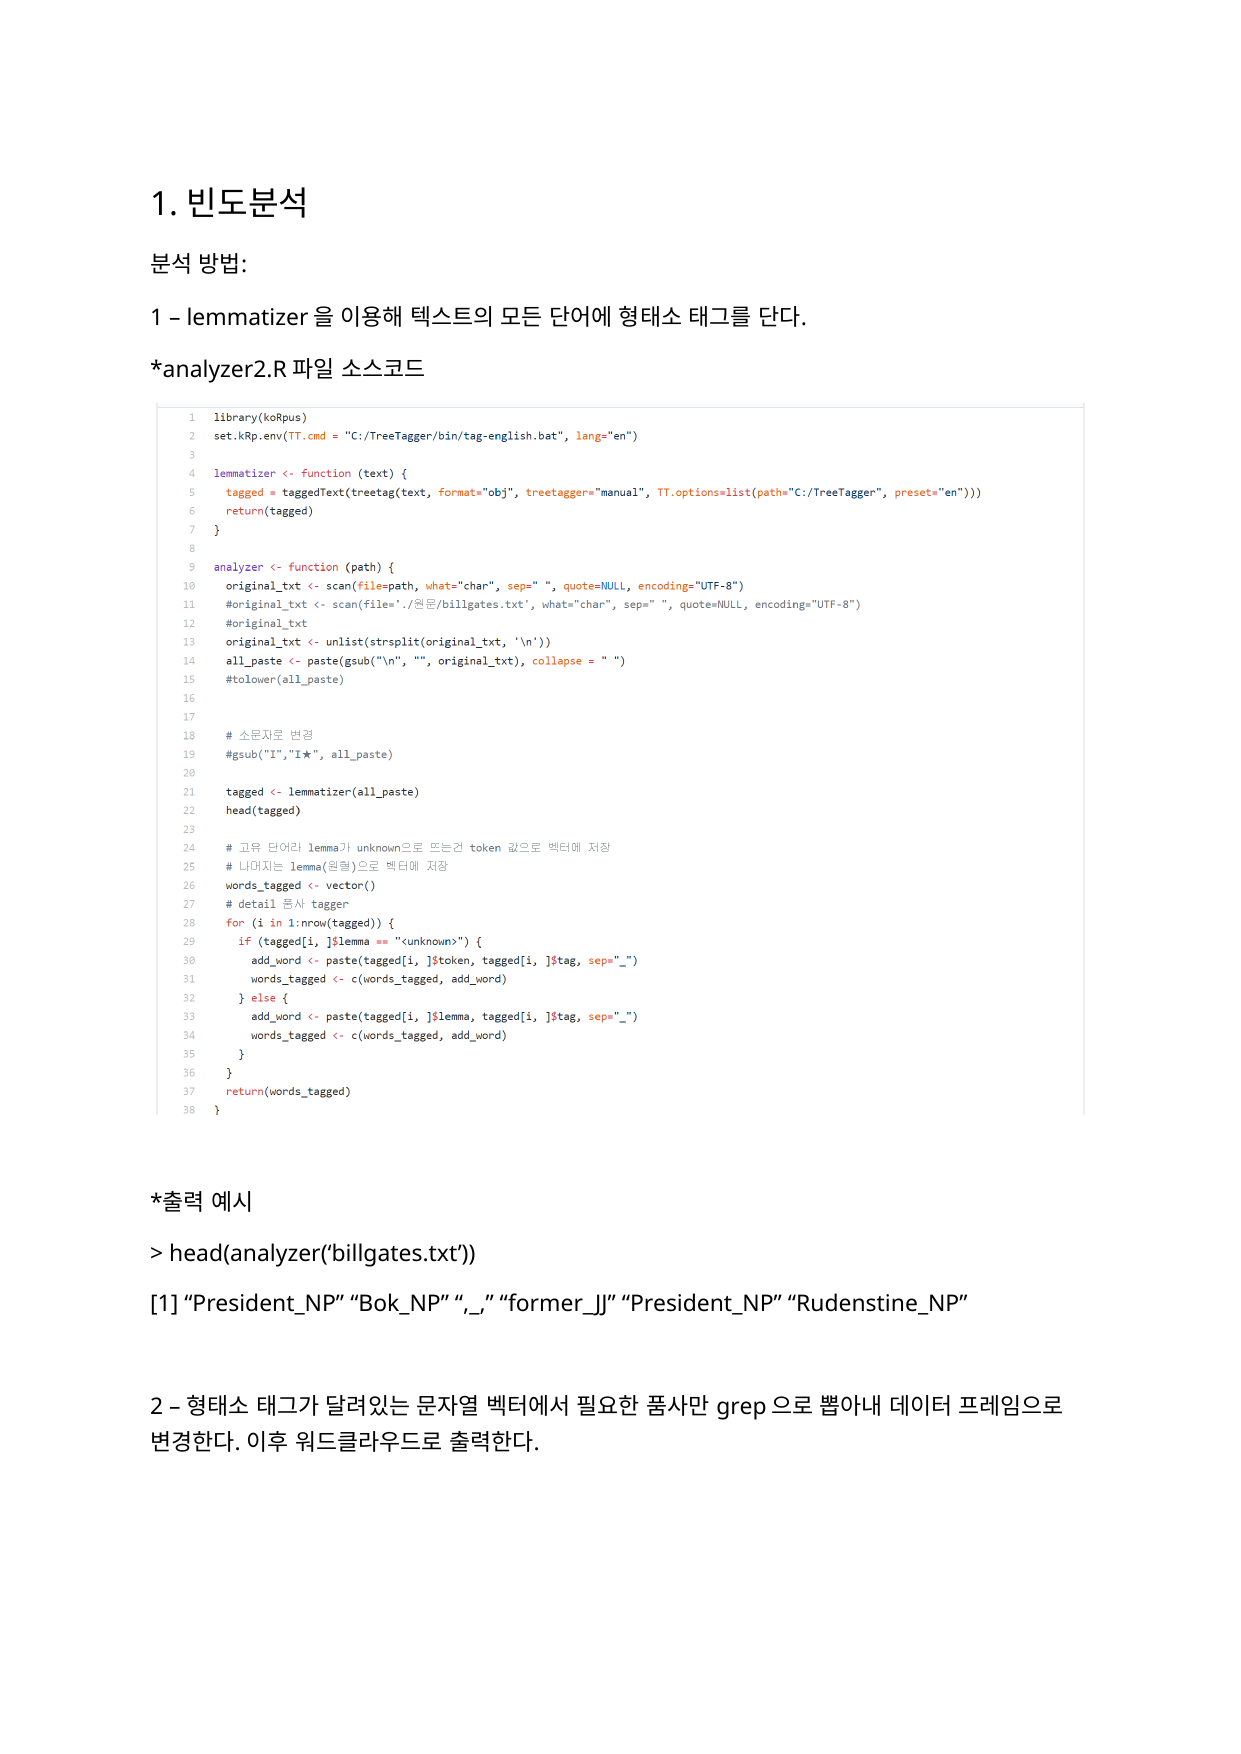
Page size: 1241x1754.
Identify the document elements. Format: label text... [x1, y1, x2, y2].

text 2 – 형태소 태그가 달려있는 문자열 벡터에서 필요한 품사만 grep으로 뽑아내 데이터 프레임으로 변경한다. 이후 워드클라우드로 출력한다. [150, 1388, 1090, 1457]
text *analyzer2.R 파일 소스코드 [150, 351, 1090, 385]
text *출력 예시 [150, 1184, 1090, 1217]
text 분석 방법: [150, 246, 1090, 279]
text 1 – lemmatizer을 이용해 텍스트의 모든 단어에 형태소 태그를 단다. [150, 299, 1090, 332]
picture [150, 403, 1090, 1115]
text > head(analyzer(‘billgates.txt’)) [150, 1237, 1090, 1268]
text [1] “President_NP” “Bok_NP” “,_,” “former_JJ” “President_NP” “Rudenstine_NP” [150, 1287, 1090, 1318]
text 1. 빈도분석 [150, 177, 1090, 226]
